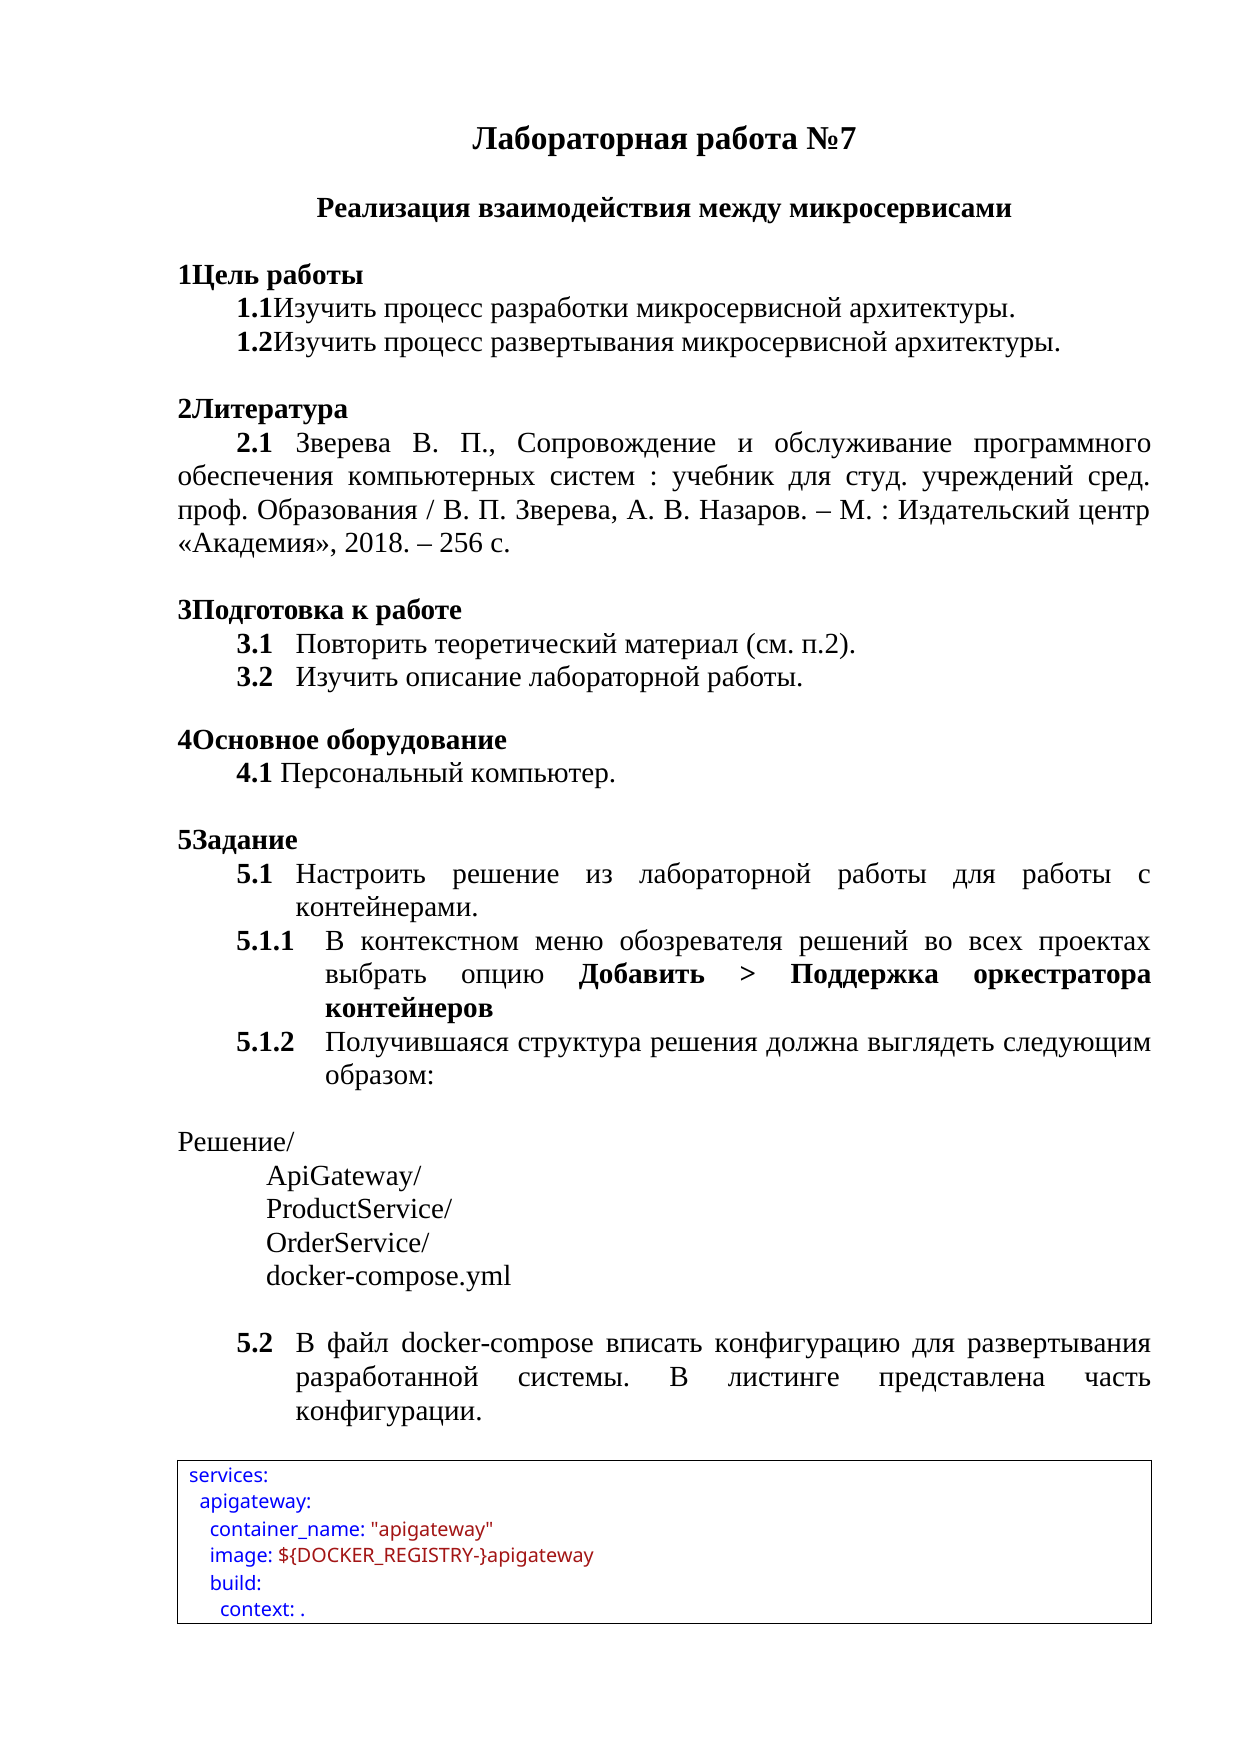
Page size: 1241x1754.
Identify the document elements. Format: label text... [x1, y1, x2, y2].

list Получившаяся структура решения должна выглядеть следующим образом: [236, 1024, 1152, 1091]
text ProductService/ [177, 1191, 1152, 1225]
text ApiGateway/ [177, 1158, 1152, 1191]
list Задание [177, 822, 1152, 856]
list В файл docker-compose вписать конфигурацию для развертывания разработанной системы. В листинге представлена часть конфигурации. [236, 1326, 1152, 1426]
list Зверева В. П., Сопровождение и обслуживание программного обеспечения компьютерных систем : учебник для студ. учреждений сред. проф. Образования / В. П. Зверева, А. В. Назаров. – М. : Издательский центр «Академия», 2018. – 256 с. [177, 425, 1152, 559]
list Персональный компьютер. [177, 755, 1152, 789]
list Изучить процесс разработки микросервисной архитектуры. [177, 291, 1152, 324]
list Повторить теоретический материал (см. п.2). [236, 626, 1152, 659]
list Изучить процесс развертывания микросервисной архитектуры. [177, 324, 1152, 358]
text OrderService/ [177, 1225, 1152, 1258]
text docker-compose.yml [177, 1258, 1152, 1292]
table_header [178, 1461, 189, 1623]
list Подготовка к работе [177, 592, 1152, 626]
list Литература [177, 391, 1152, 425]
list Основное оборудование [177, 722, 1152, 755]
list Цель работы [177, 257, 1152, 291]
text Реализация взаимодействия между микросервисами [177, 190, 1152, 223]
list Настроить решение из лабораторной работы для работы с контейнерами. [236, 856, 1152, 923]
list Изучить описание лабораторной работы. [236, 659, 1152, 693]
text Решение/ [177, 1124, 1152, 1158]
subtitle Лабораторная работа №7 [177, 118, 1152, 156]
list В контекстном меню обозревателя решений во всех проектах выбрать опцию Добавить > Поддержка оркестратора контейнеров [236, 923, 1152, 1024]
